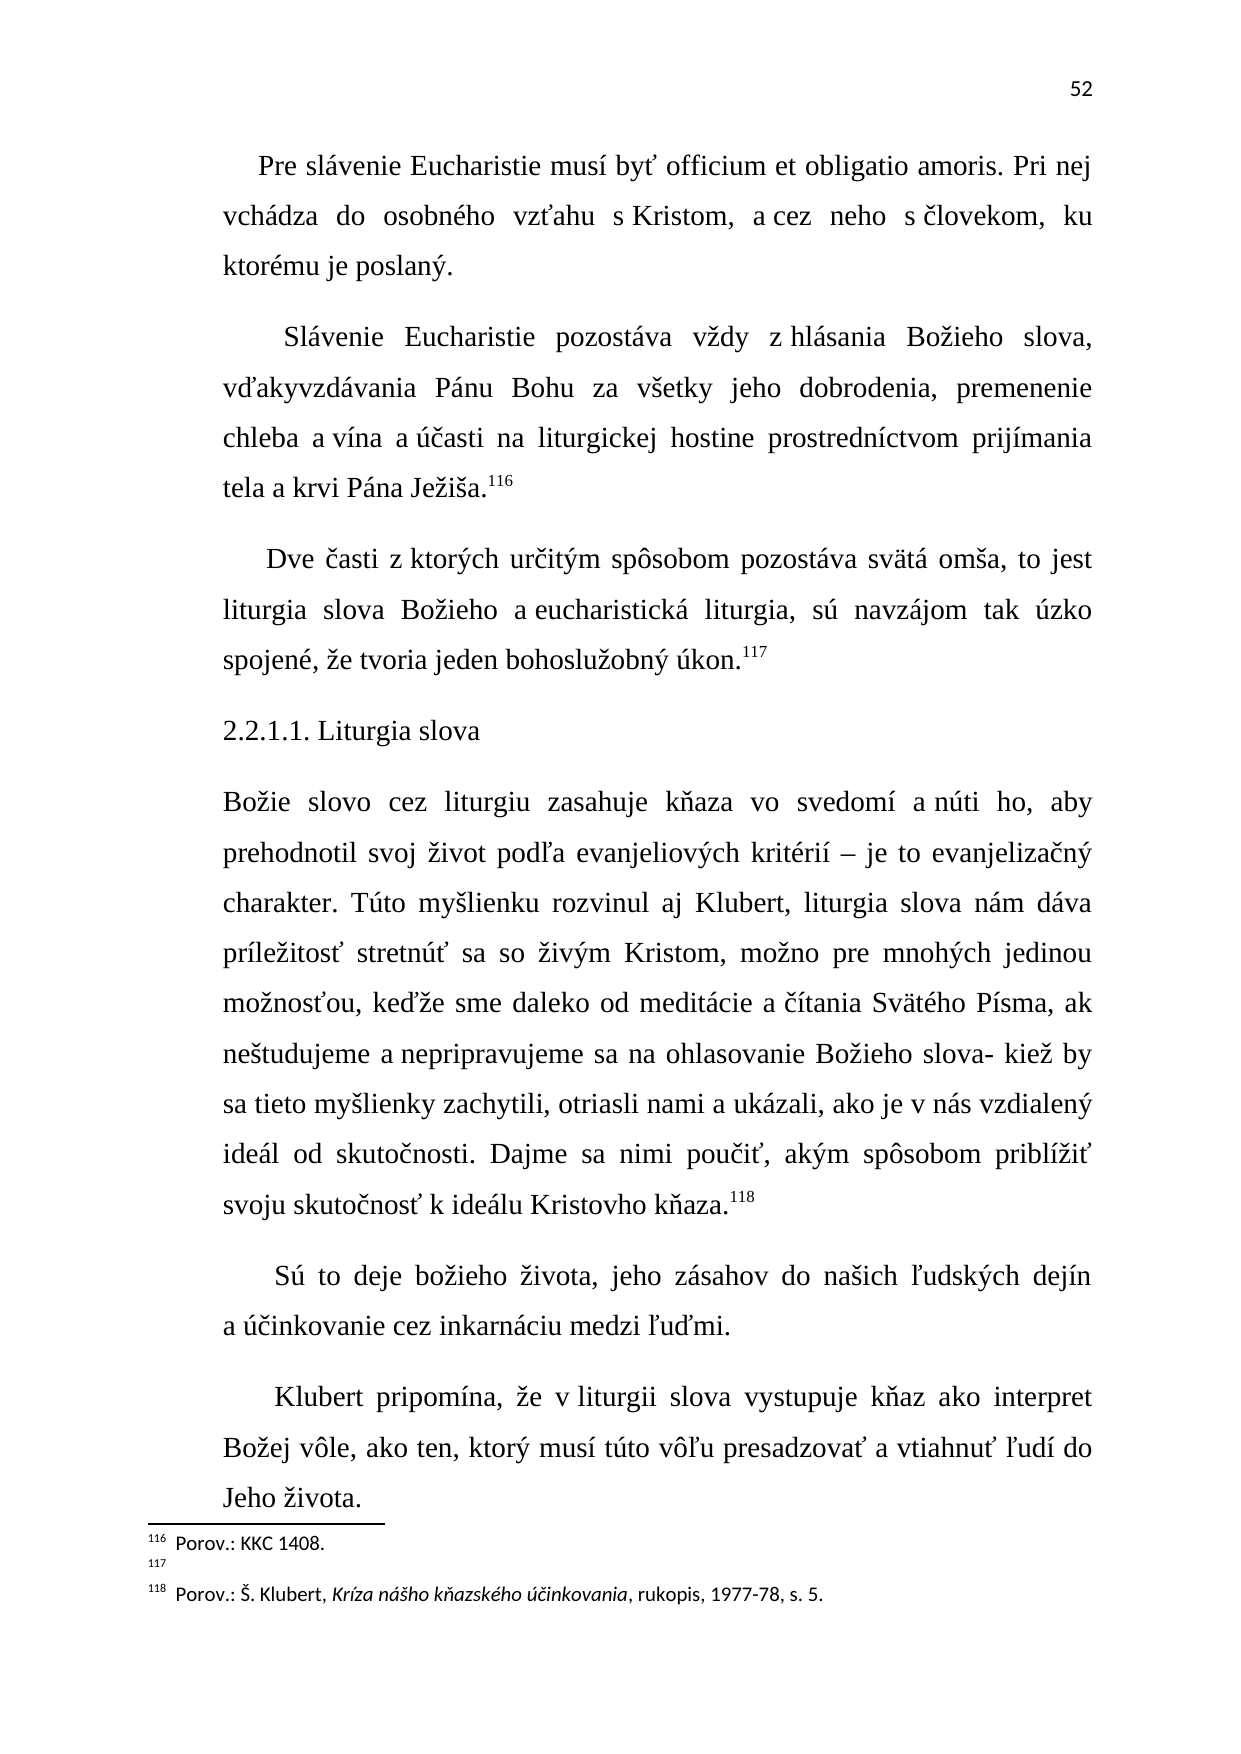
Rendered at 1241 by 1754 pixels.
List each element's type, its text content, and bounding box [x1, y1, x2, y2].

text Sú to deje božieho života, jeho zásahov do našich ľudských dejín a účinkovanie cez inkarnáciu medzi ľuďmi. [223, 1258, 1093, 1342]
text Dve časti z ktorých určitým spôsobom pozostáva svätá omša, to jest liturgia slova Božieho a eucharistická liturgia, sú navzájom tak úzko spojené, že tvoria jeden bohoslužobný úkon. [223, 541, 1093, 676]
text Slávenie Eucharistie pozostáva vždy z hlásania Božieho slova, vďakyvzdávania Pánu Bohu za všetky jeho dobrodenia, premenenie chleba a vína a účasti na liturgickej hostine prostredníctvom prijímania tela a krvi Pána Ježiša. [223, 319, 1093, 504]
text Pre slávenie Eucharistie musí byť officium et obligatio amoris. Pri nej vchádza do osobného vzťahu s Kristom, a cez neho s človekom, ku ktorému je poslaný. [223, 148, 1093, 282]
text Klubert pripomína, že v liturgii slova vystupuje kňaz ako interpret Božej vôle, ako ten, ktorý musí túto vôľu presadzovať a vtiahnuť ľudí do Jeho života. [223, 1379, 1093, 1514]
text Božie slovo cez liturgiu zasahuje kňaza vo svedomí a núti ho, aby prehodnotil svoj život podľa evanjeliových kritérií – je to evanjelizačný charakter. Túto myšlienku rozvinul aj Klubert, liturgia slova nám dáva príležitosť stretnúť sa so živým Kristom, možno pre mnohých jedinou možnosťou, keďže sme daleko od meditácie a čítania Svätého Písma, ak neštudujeme a nepripravujeme sa na ohlasovanie Božieho slova- kiež by sa tieto myšlienky zachytili, otriasli nami a ukázali, ako je v nás vzdialený ideál od skutočnosti. Dajme sa nimi poučiť, akým spôsobom priblížiť svoju skutočnosť k ideálu Kristovho kňaza. [223, 784, 1093, 1220]
text 2.2.1.1. Liturgia slova [223, 713, 1093, 747]
